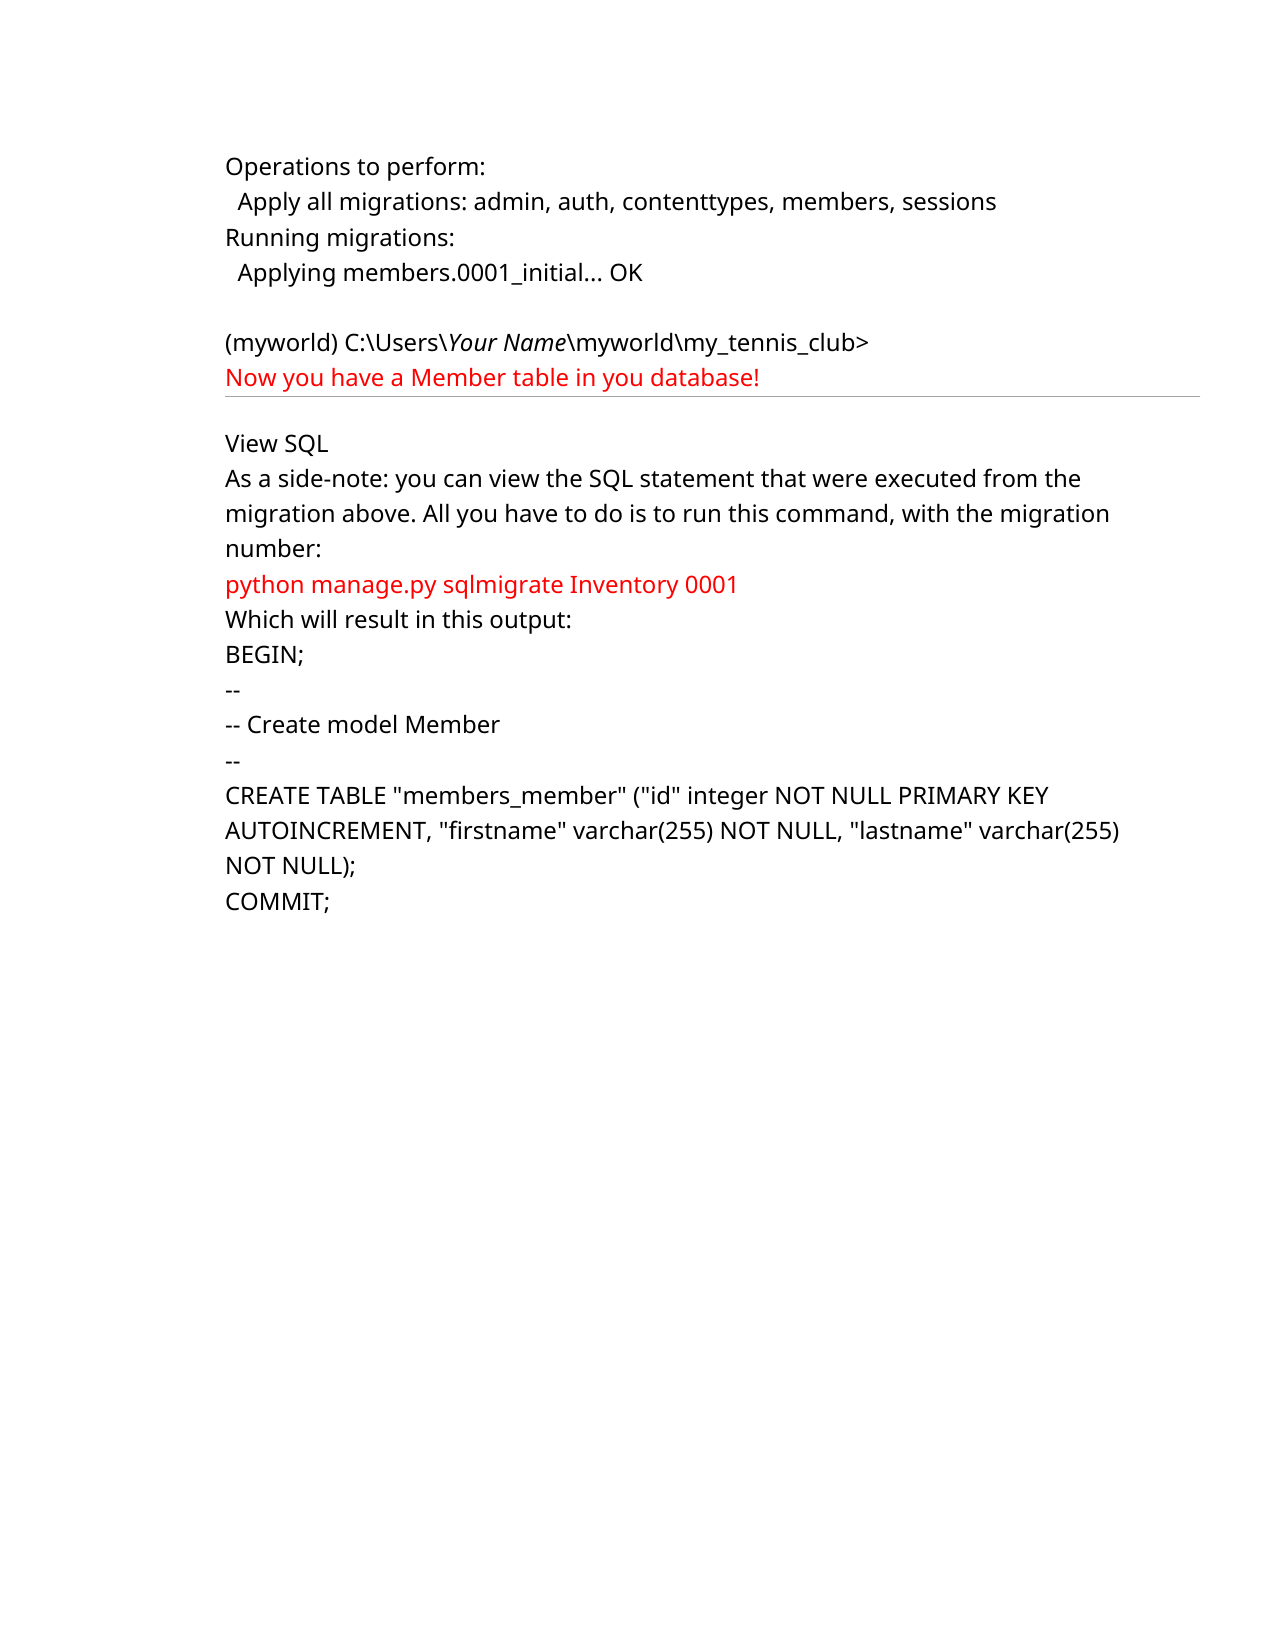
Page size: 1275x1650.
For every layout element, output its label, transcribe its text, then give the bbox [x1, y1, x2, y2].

list python manage.py sqlmigrate Inventory 0001 [225, 567, 1125, 600]
list Which will result in this output: [225, 603, 1125, 635]
list Now you have a Member table in you database! [225, 361, 1125, 394]
list As a side-note: you can view the SQL statement that were executed from the migration above. All you have to do is to run this command, with the migration number: [225, 462, 1125, 565]
list Operations to perform: Apply all migrations: admin, auth, contenttypes, members, sessions Running migrations: Applying members.0001_initial... OK (myworld) C:\Users\Your Name\myworld\my_tennis_club> [225, 150, 1125, 359]
list View SQL [225, 427, 1125, 459]
list BEGIN; -- -- Create model Member -- CREATE TABLE "members_member" ("id" integer NOT NULL PRIMARY KEY AUTOINCREMENT, "firstname" varchar(255) NOT NULL, "lastname" varchar(255) NOT NULL); COMMIT; [225, 638, 1125, 917]
